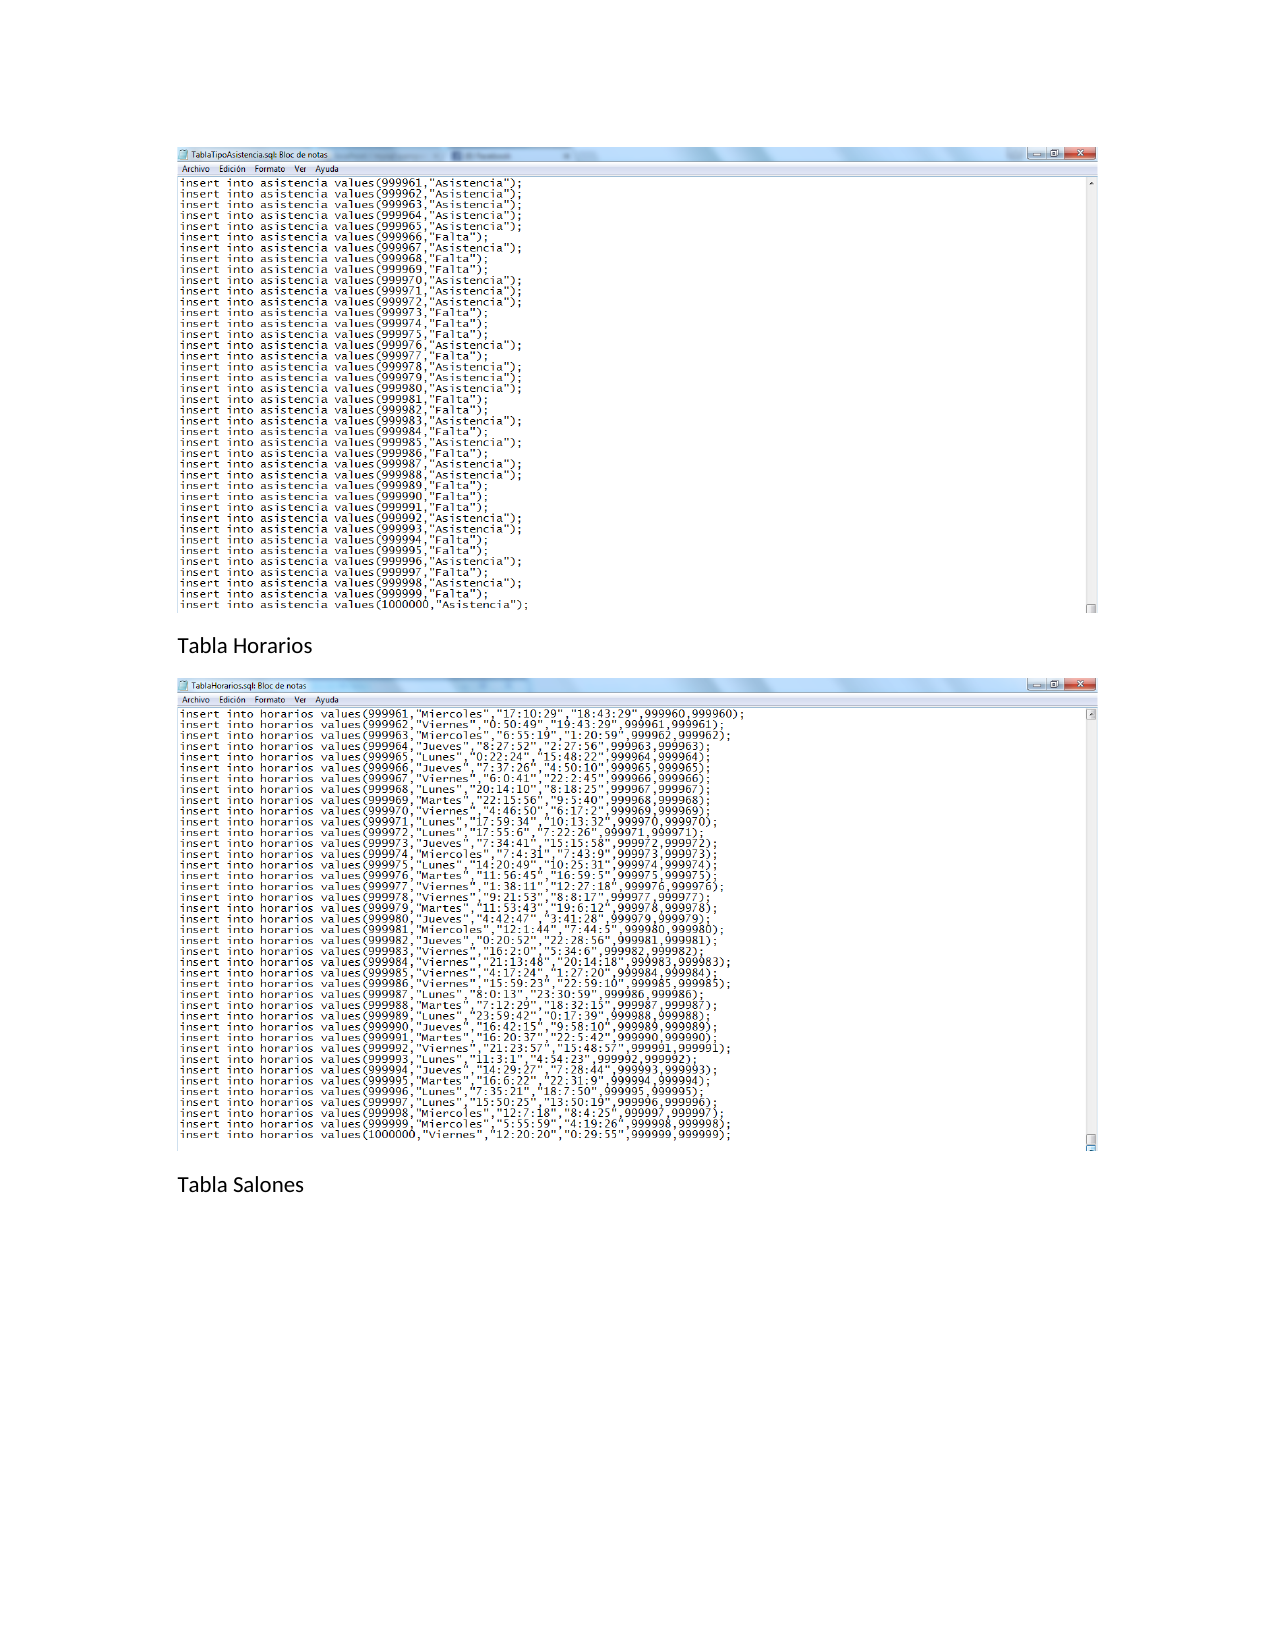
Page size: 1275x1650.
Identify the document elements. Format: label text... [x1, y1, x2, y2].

picture [177, 678, 1098, 1151]
text Tabla Salones [177, 1170, 1098, 1198]
text Tabla Horarios [177, 631, 1098, 659]
picture [177, 147, 1098, 613]
